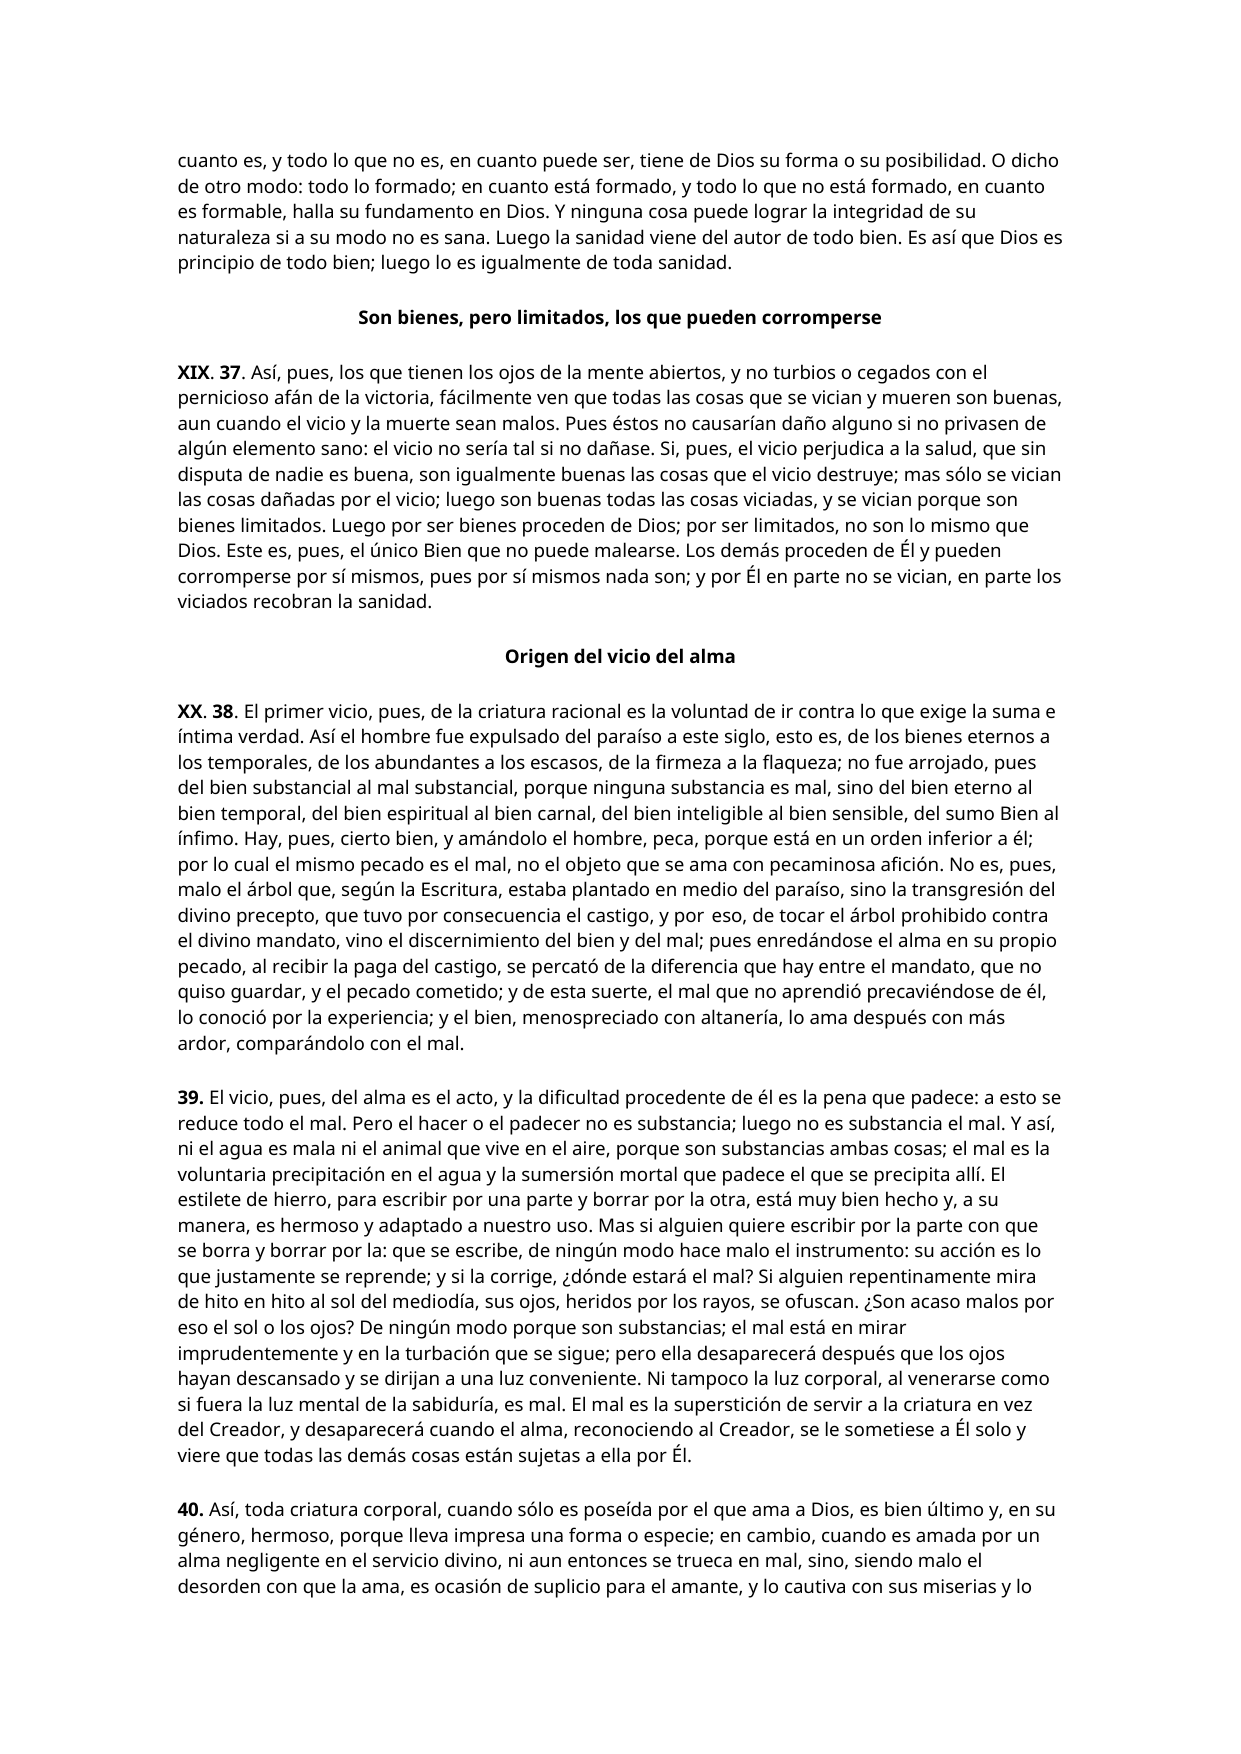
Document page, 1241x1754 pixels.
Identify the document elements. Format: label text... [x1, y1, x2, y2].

text 39. El vicio, pues, del alma es el acto, y la dificultad procedente de él es la pena que padece: a esto se reduce todo el mal. Pero el hacer o el padecer no es substancia; luego no es substancia el mal. Y así, ni el agua es mala ni el animal que vive en el aire, porque son substancias ambas cosas; el mal es la voluntaria precipitación en el agua y la sumersión mortal que padece el que se precipita allí. El estilete de hierro, para escribir por una parte y borrar por la otra, está muy bien hecho y, a su manera, es hermoso y adaptado a nuestro uso. Mas si alguien quiere escribir por la parte con que se borra y borrar por la: que se escribe, de ningún modo hace malo el instrumento: su acción es lo que justamente se reprende; y si la corrige, ¿dónde estará el mal? Si alguien repentinamente mira de hito en hito al sol del mediodía, sus ojos, heridos por los rayos, se ofuscan. ¿Son acaso malos por eso el sol o los ojos? De ningún modo porque son substancias; el mal está en mirar imprudentemente y en la turbación que se sigue; pero ella desaparecerá después que los ojos hayan descansado y se dirijan a una luz conveniente. Ni tampoco la luz corporal, al venerarse como si fuera la luz mental de la sabiduría, es mal. El mal es la superstición de servir a la criatura en vez del Creador, y desaparecerá cuando el alma, reconociendo al Creador, se le sometiese a Él solo y viere que todas las demás cosas están sujetas a ella por Él. [177, 1084, 1063, 1467]
text Son bienes, pero limitados, los que pueden corromperse [177, 304, 1063, 330]
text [177, 148, 1063, 275]
text Origen del vicio del alma [177, 643, 1063, 669]
text XIX. 37. Así, pues, los que tienen los ojos de la mente abiertos, y no turbios o cegados con el pernicioso afán de la victoria, fácilmente ven que todas las cosas que se vician y mueren son buenas, aun cuando el vicio y la muerte sean malos. Pues éstos no causarían daño alguno si no privasen de algún elemento sano: el vicio no sería tal si no dañase. Si, pues, el vicio perjudica a la salud, que sin disputa de nadie es buena, son igualmente buenas las cosas que el vicio destruye; mas sólo se vician las cosas dañadas por el vicio; luego son buenas todas las cosas viciadas, y se vician porque son bienes limitados. Luego por ser bienes proceden de Dios; por ser limitados, no son lo mismo que Dios. Este es, pues, el único Bien que no puede malearse. Los demás proceden de Él y pueden corromperse por sí mismos, pues por sí mismos nada son; y por Él en parte no se vician, en parte los viciados recobran la sanidad. [177, 359, 1063, 614]
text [177, 1497, 1063, 1599]
text XX. 38. El primer vicio, pues, de la criatura racional es la voluntad de ir contra lo que exige la suma e íntima verdad. Así el hombre fue expulsado del paraíso a este siglo, esto es, de los bienes eternos a los temporales, de los abundantes a los escasos, de la firmeza a la flaqueza; no fue arrojado, pues del bien substancial al mal substancial, porque ninguna substancia es mal, sino del bien eterno al bien temporal, del bien espiritual al bien carnal, del bien inteligible al bien sensible, del sumo Bien al ínfimo. Hay, pues, cierto bien, y amándolo el hombre, peca, porque está en un orden inferior a él; por lo cual el mismo pecado es el mal, no el objeto que se ama con pecaminosa afición. No es, pues, malo el árbol que, según la Escritura, estaba plantado en medio del paraíso, sino la transgresión del divino precepto, que tuvo por consecuencia el castigo, y por eso, de tocar el árbol prohibido contra el divino mandato, vino el discernimiento del bien y del mal; pues enredándose el alma en su propio pecado, al recibir la paga del castigo, se percató de la diferencia que hay entre el mandato, que no quiso guardar, y el pecado cometido; y de esta suerte, el mal que no aprendió precaviéndose de él, lo conoció por la experiencia; y el bien, menospreciado con altanería, lo ama después con más ardor, comparándolo con el mal. [177, 698, 1063, 1055]
